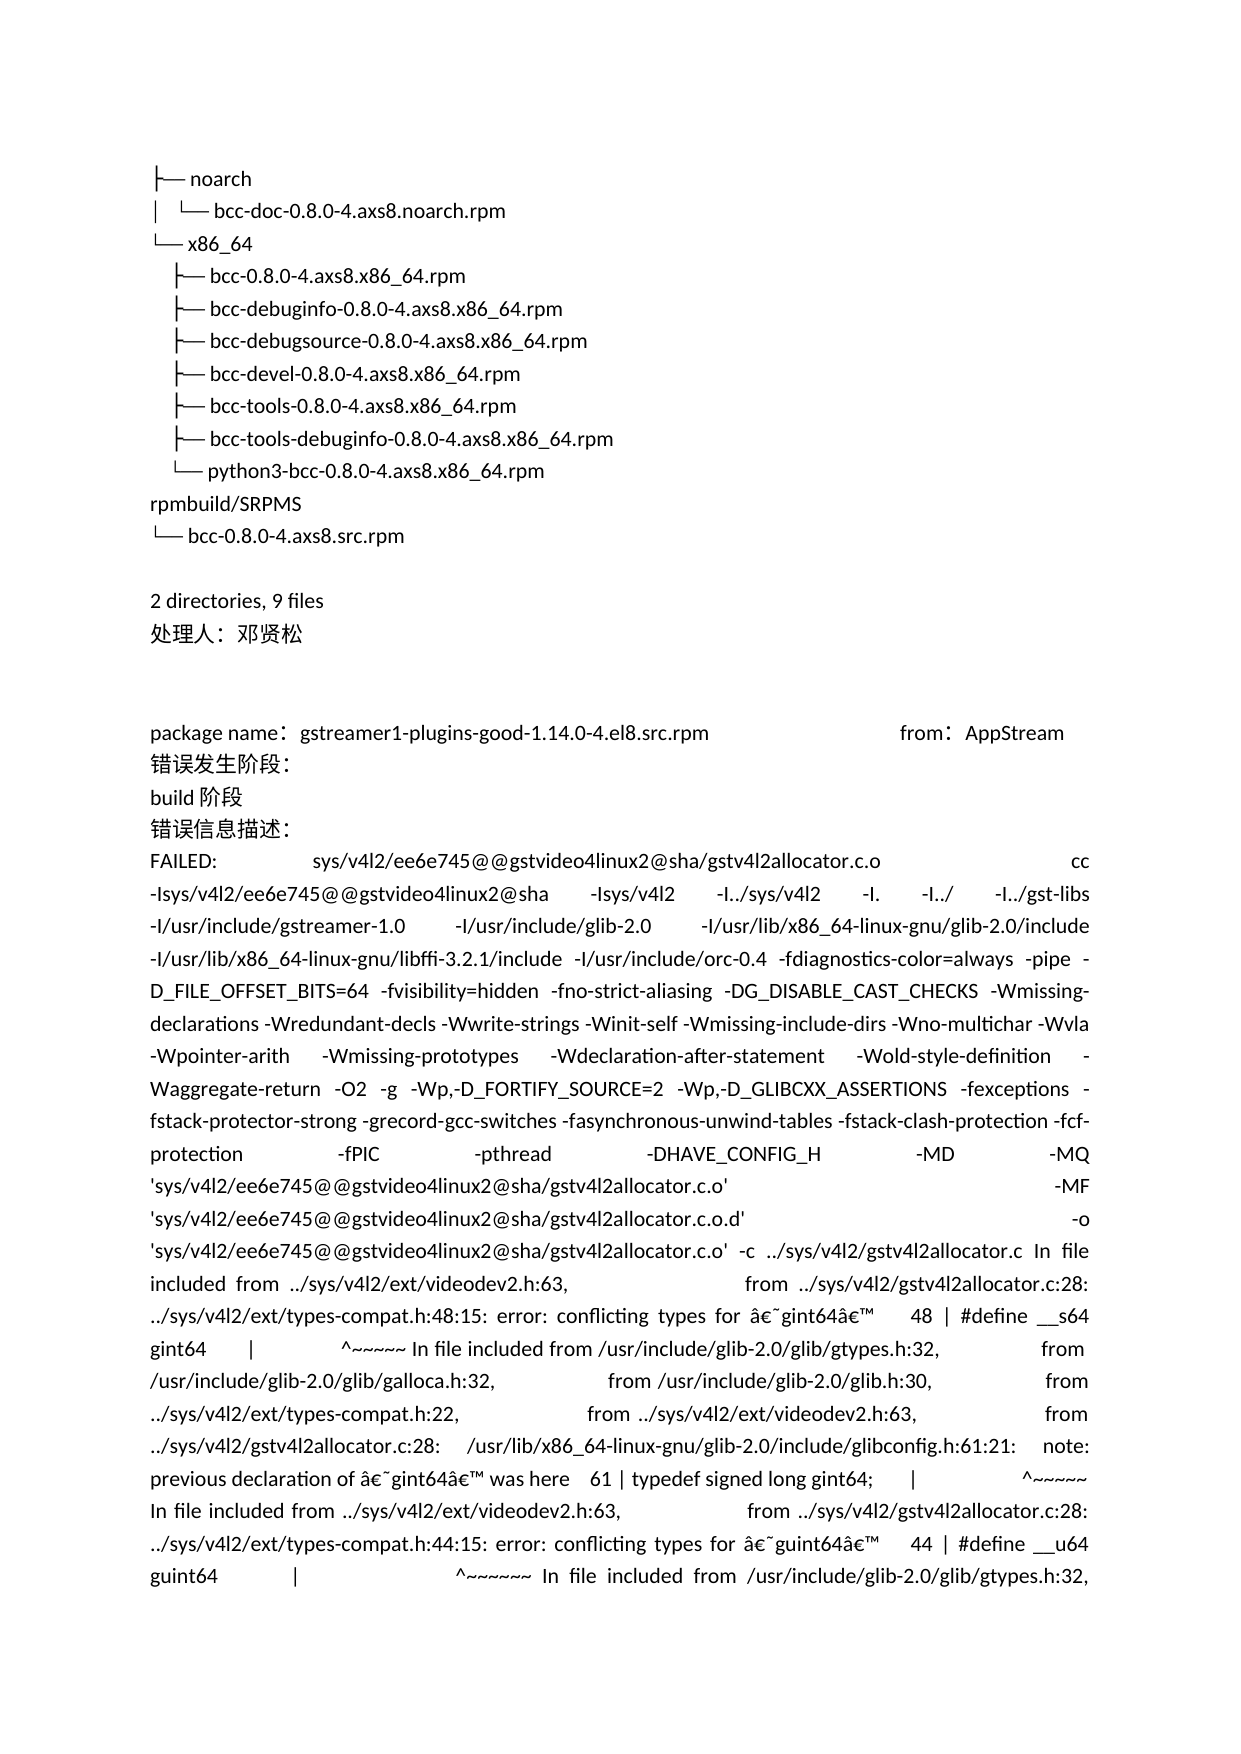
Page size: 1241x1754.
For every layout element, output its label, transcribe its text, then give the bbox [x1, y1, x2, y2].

text 错误信息描述： [150, 812, 1090, 844]
text 2 directories, 9 files [150, 584, 1090, 617]
text ├── bcc-0.8.0-4.axs8.x86_64.rpm [150, 259, 1090, 292]
text ├── bcc-devel-0.8.0-4.axs8.x86_64.rpm [150, 357, 1090, 389]
text ├── bcc-tools-0.8.0-4.axs8.x86_64.rpm [150, 389, 1090, 422]
text └── x86_64 [150, 227, 1090, 259]
text 处理人：邓贤松 [150, 617, 1090, 649]
text build阶段 [150, 779, 1090, 812]
text ├── bcc-debuginfo-0.8.0-4.axs8.x86_64.rpm [150, 292, 1090, 324]
text └── bcc-0.8.0-4.axs8.src.rpm [150, 519, 1090, 552]
text ├── bcc-tools-debuginfo-0.8.0-4.axs8.x86_64.rpm [150, 422, 1090, 454]
text package name：gstreamer1-plugins-good-1.14.0-4.el8.src.rpm from：AppStream [150, 714, 1090, 747]
text ├── bcc-debugsource-0.8.0-4.axs8.x86_64.rpm [150, 324, 1090, 357]
text rpmbuild/SRPMS [150, 487, 1090, 519]
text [150, 844, 1090, 1592]
text └── python3-bcc-0.8.0-4.axs8.x86_64.rpm [150, 454, 1090, 487]
text 错误发生阶段： [150, 747, 1090, 779]
text │ └── bcc-doc-0.8.0-4.axs8.noarch.rpm [150, 194, 1090, 227]
text ├── noarch [150, 162, 1090, 194]
